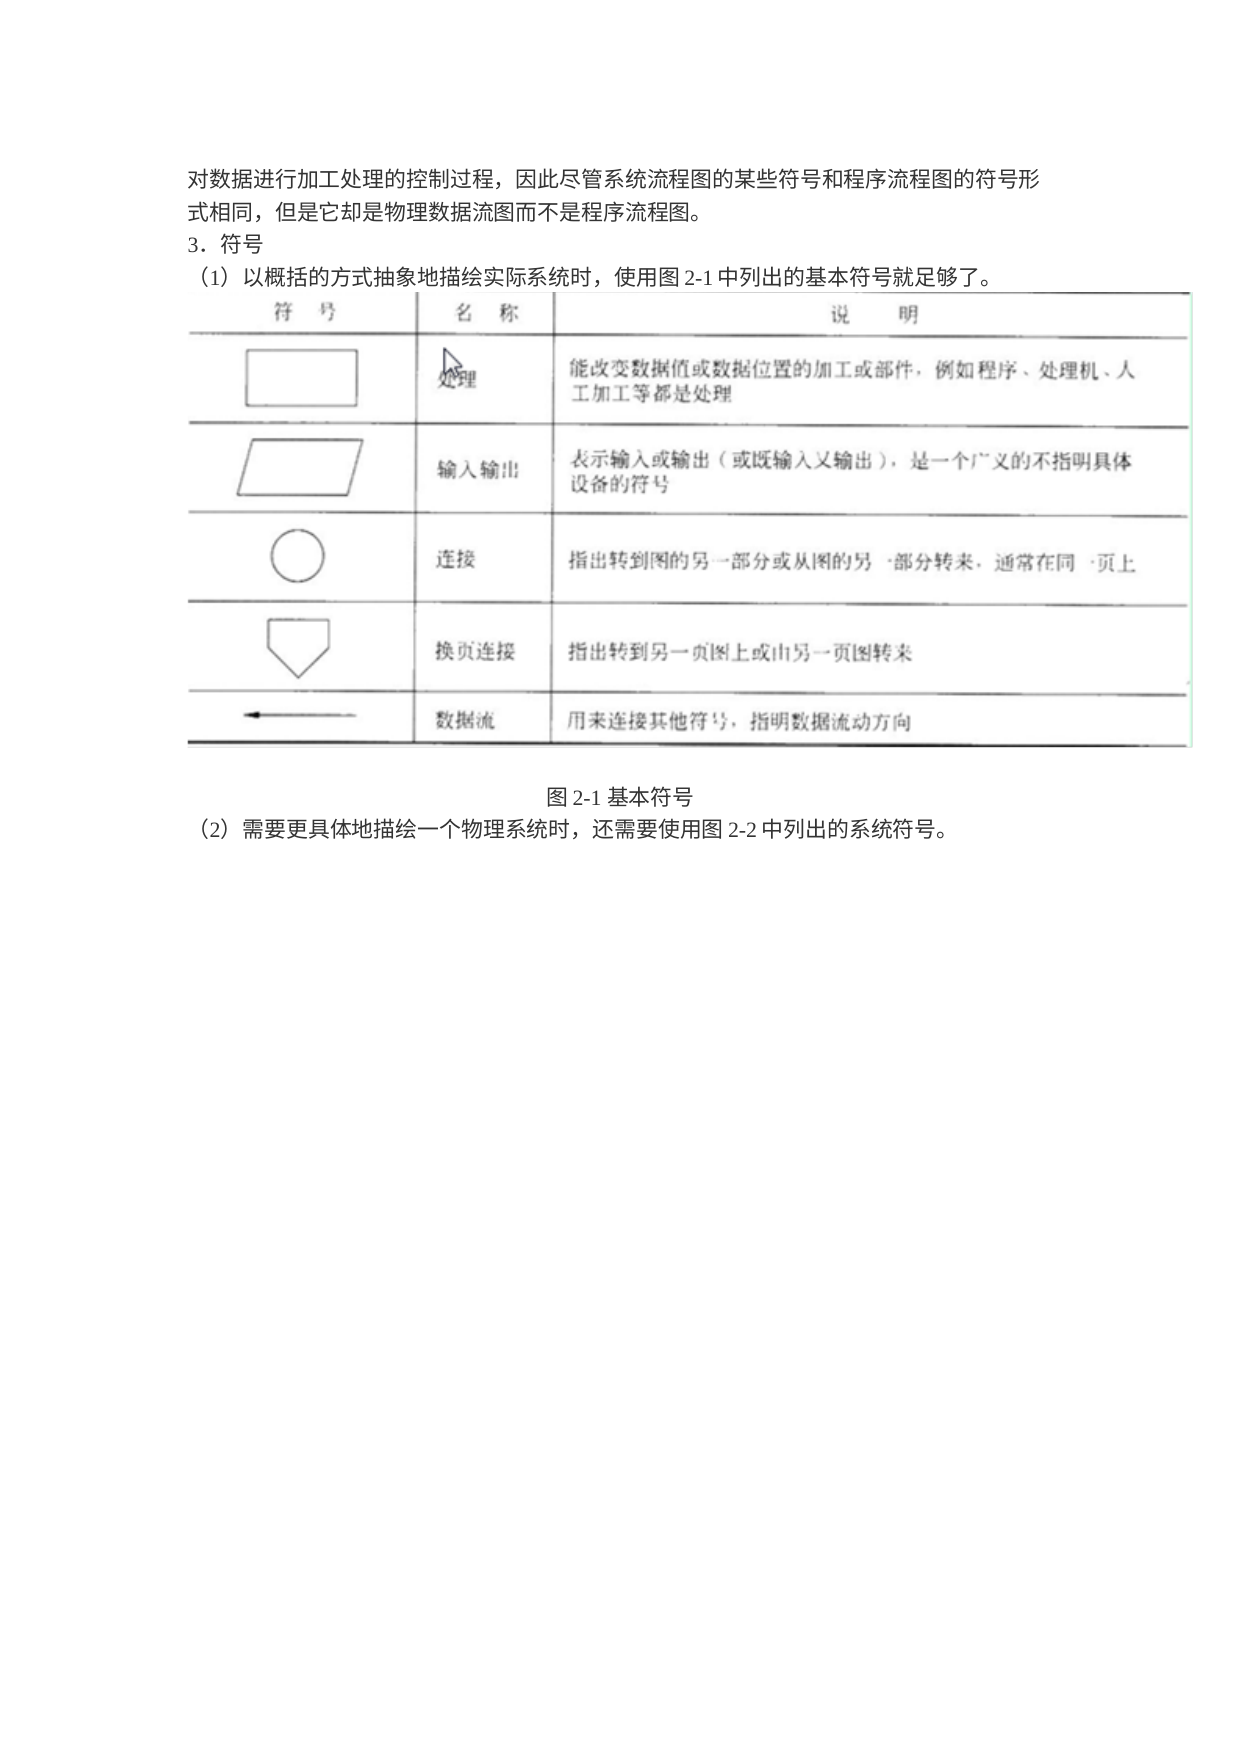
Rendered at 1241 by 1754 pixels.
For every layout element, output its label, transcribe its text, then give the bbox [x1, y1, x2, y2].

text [187, 162, 1053, 227]
picture [187, 292, 1194, 749]
text （1）以概括的方式抽象地描绘实际系统时，使用图2-1中列出的基本符号就足够了。 [187, 259, 1053, 292]
text 3．符号 [187, 227, 1053, 259]
text （2）需要更具体地描绘一个物理系统时，还需要使用图2-2中列出的系统符号。 [187, 812, 1053, 844]
text 图2-1 基本符号 [187, 779, 1053, 812]
